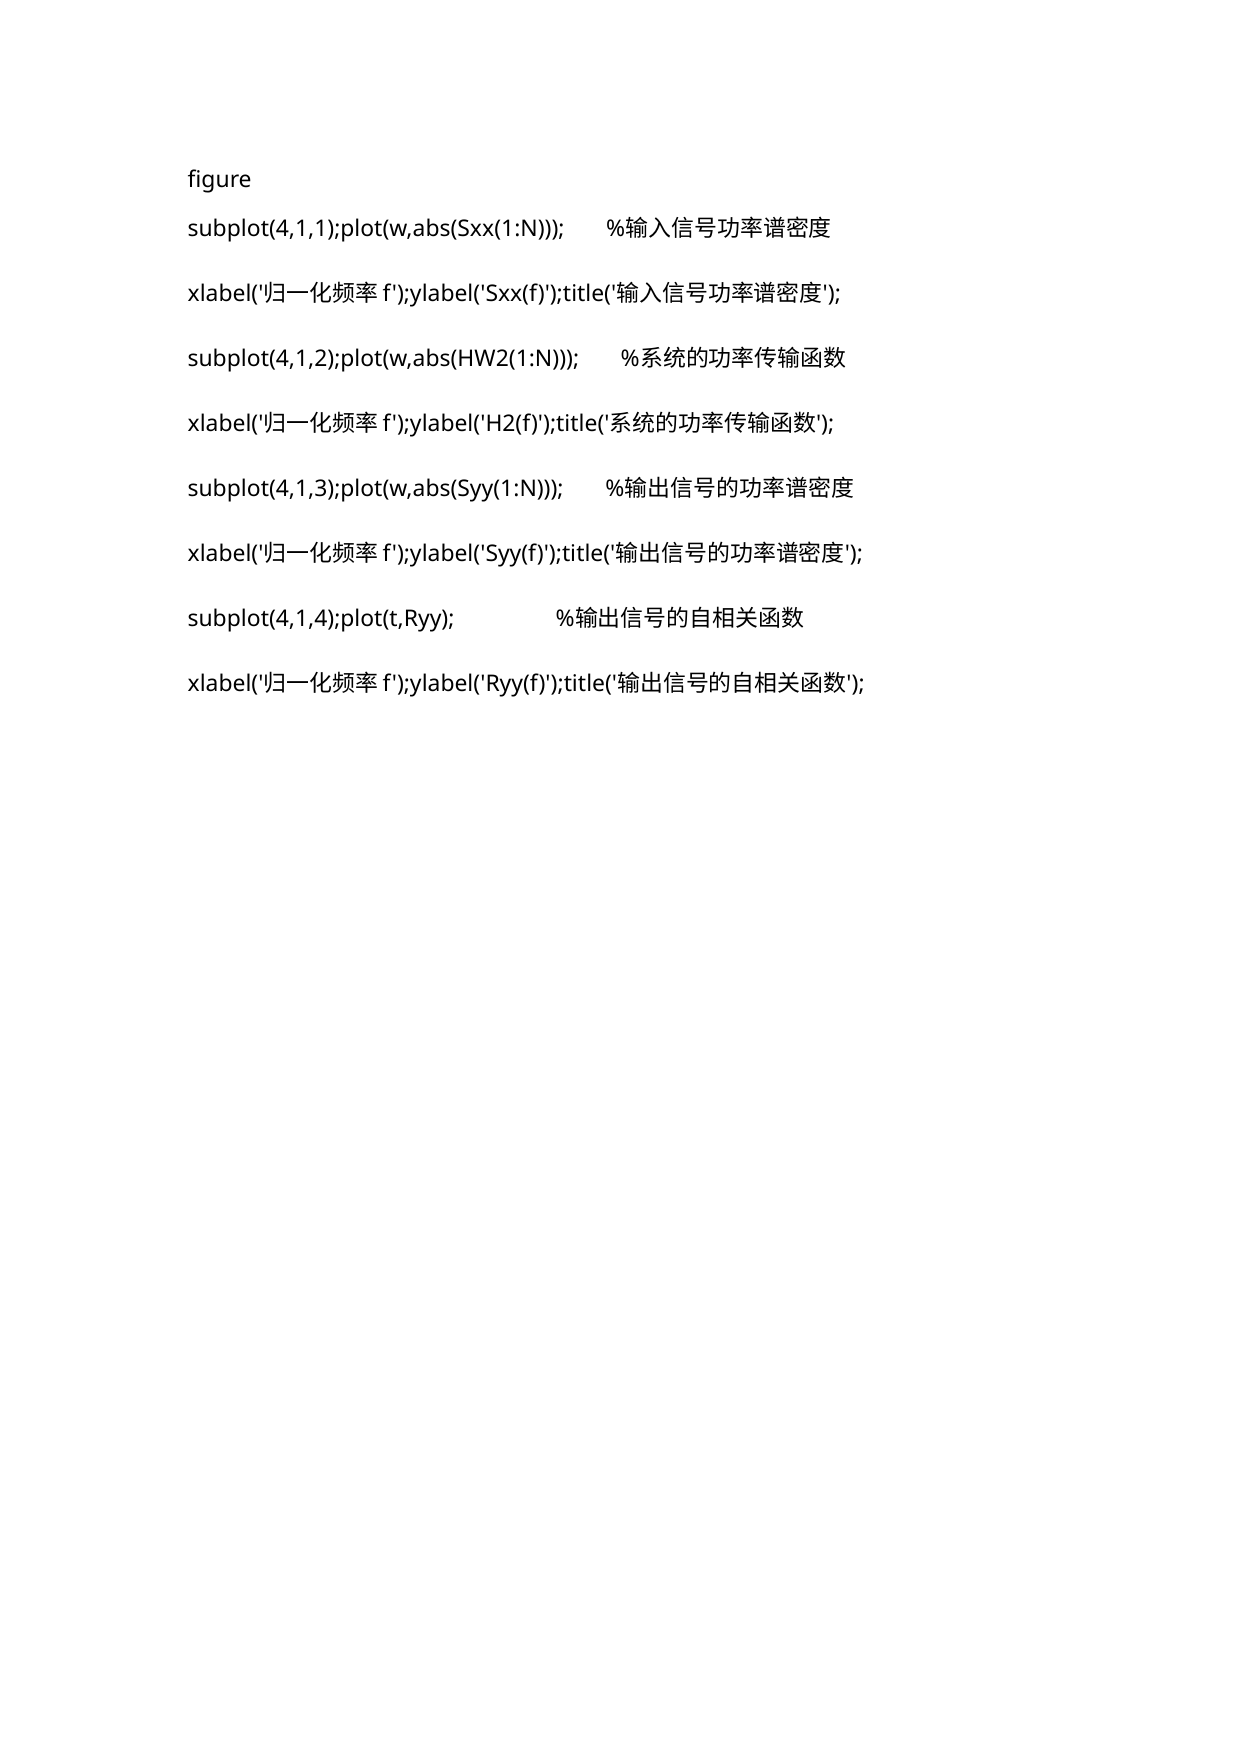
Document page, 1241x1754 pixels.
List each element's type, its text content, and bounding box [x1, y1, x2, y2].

text xlabel('归一化频率f');ylabel('Ryy(f)');title('输出信号的自相关函数'); [187, 649, 1053, 714]
text xlabel('归一化频率f');ylabel('Syy(f)');title('输出信号的功率谱密度'); [187, 519, 1053, 584]
text figure [187, 162, 1053, 194]
text subplot(4,1,1);plot(w,abs(Sxx(1:N))); %输入信号功率谱密度 [187, 194, 1053, 259]
text xlabel('归一化频率f');ylabel('H2(f)');title('系统的功率传输函数'); [187, 389, 1053, 454]
text subplot(4,1,2);plot(w,abs(HW2(1:N))); %系统的功率传输函数 [187, 324, 1053, 389]
text subplot(4,1,3);plot(w,abs(Syy(1:N))); %输出信号的功率谱密度 [187, 454, 1053, 519]
text subplot(4,1,4);plot(t,Ryy); %输出信号的自相关函数 [187, 584, 1053, 649]
text xlabel('归一化频率f');ylabel('Sxx(f)');title('输入信号功率谱密度'); [187, 259, 1053, 324]
